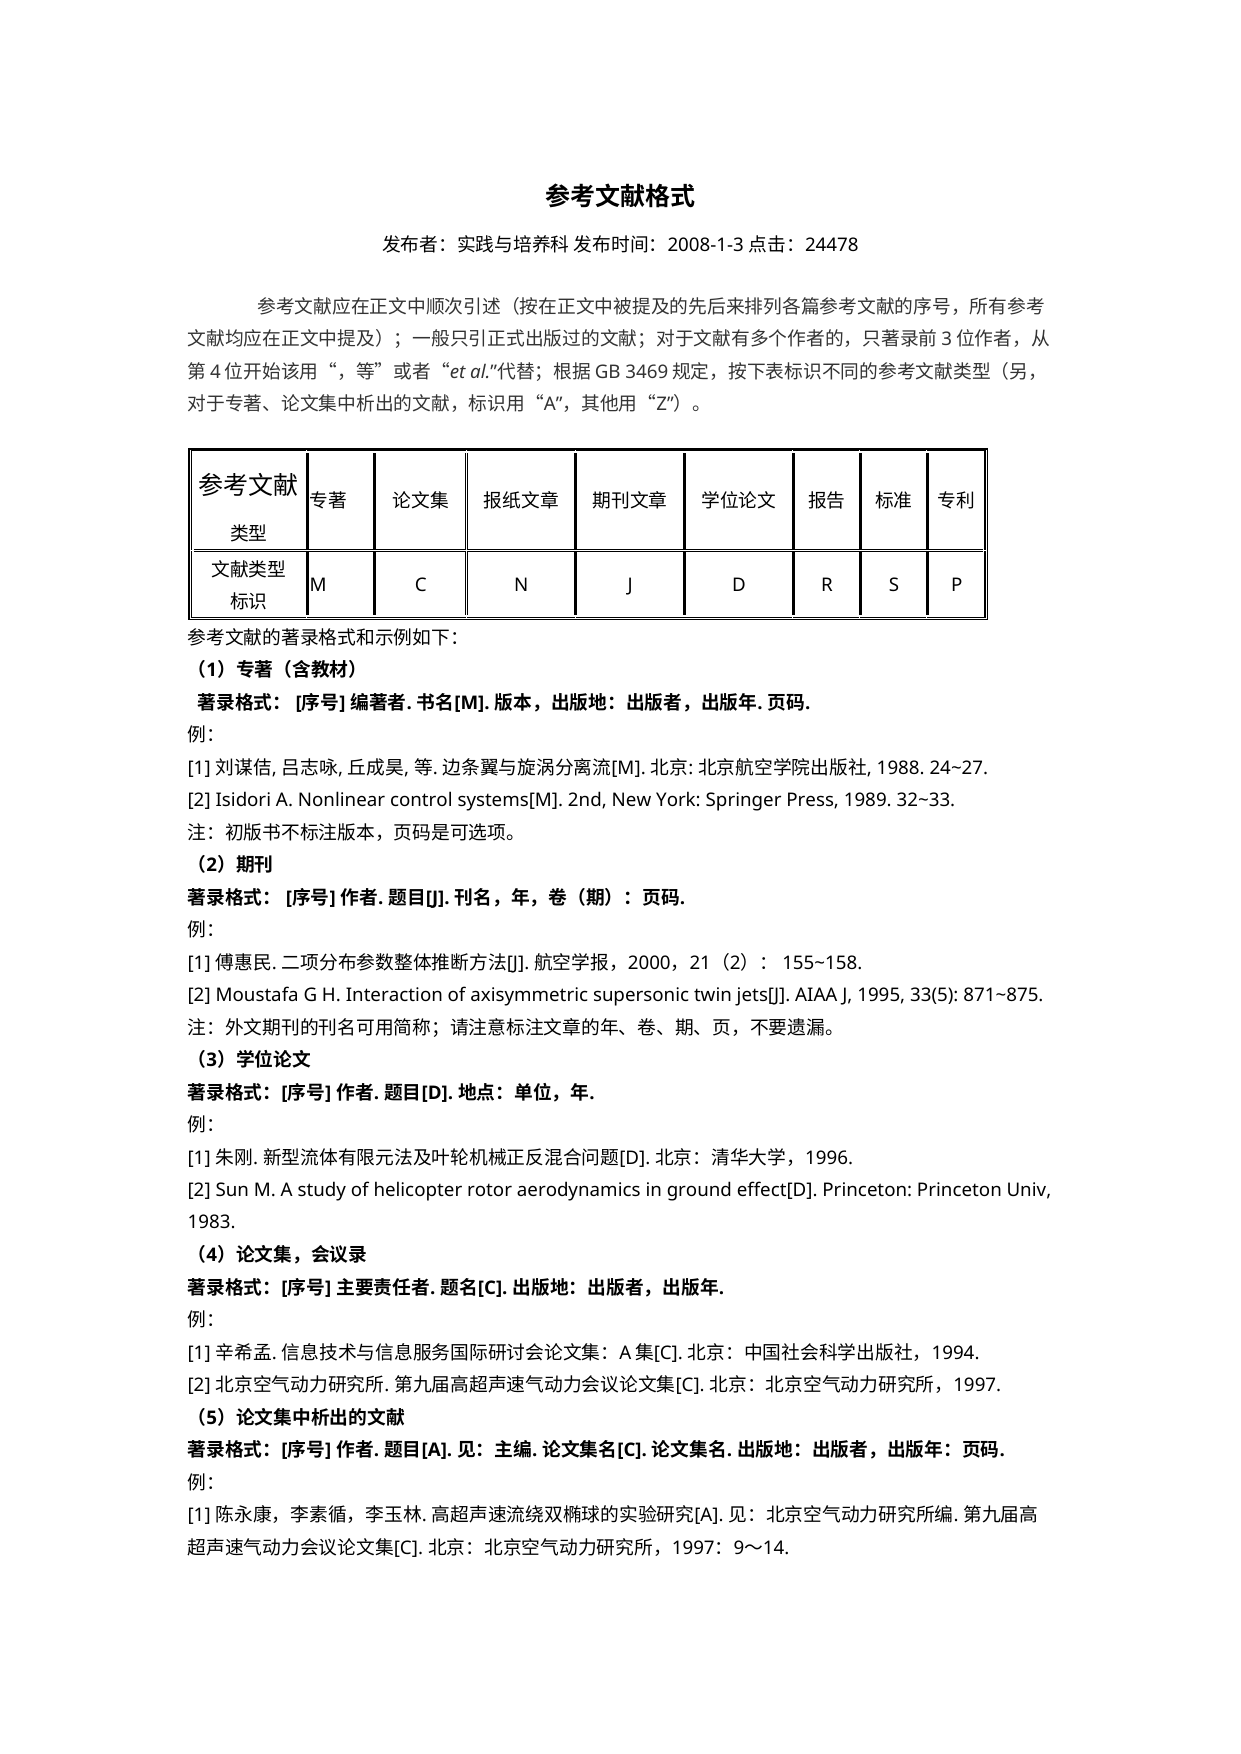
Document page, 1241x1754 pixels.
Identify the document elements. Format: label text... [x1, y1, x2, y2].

table_header 标准 [860, 450, 927, 548]
text 注：外文期刊的刊名可用简称；请注意标注文章的年、卷、期、页，不要遗漏。 [187, 1010, 1053, 1042]
text （5）论文集中析出的文献 [187, 1400, 1053, 1432]
table_cell C [374, 552, 466, 617]
text 著录格式：[序号] 作者. 题目[A]. 见：主编. 论文集名[C]. 论文集名. 出版地：出版者，出版年：页码. [187, 1432, 1053, 1465]
text （3）学位论文 [187, 1042, 1053, 1075]
text 参考文献应在正文中顺次引述（按在正文中被提及的先后来排列各篇参考文献的序号，所有参考文献均应在正文中提及）；一般只引正式出版过的文献；对于文献有多个作者的，只著录前3位作者，从第4位开始该用“，等”或者“et al.”代替；根据GB 3469规定，按下表标识不同的参考文献类型（另，对于专著、论文集中析出的文献，标识用“A”，其他用“Z”）。 [187, 289, 1053, 419]
table_header 学位论文 [684, 450, 793, 548]
text 例： [187, 1465, 1053, 1497]
text 著录格式：[序号] 作者. 题目[D]. 地点：单位，年. [187, 1075, 1053, 1107]
table_header 报告 [793, 450, 860, 548]
table_header 参考文献 类型 [192, 450, 307, 548]
table_cell 文献类型 标识 [192, 549, 307, 617]
text 例： [187, 1107, 1053, 1140]
table_header 报纸文章 [466, 451, 575, 548]
text 著录格式： [序号] 编著者. 书名[M]. 版本，出版地：出版者，出版年. 页码. [187, 685, 1053, 717]
text [1] 陈永康，李素循，李玉林. 高超声速流绕双椭球的实验研究[A]. 见：北京空气动力研究所编. 第九届高超声速气动力会议论文集[C]. 北京：北京空气动力研究所，1997：9～14. [187, 1497, 1053, 1562]
text 例： [187, 1302, 1053, 1335]
table_cell P [927, 549, 985, 617]
text 发布者：实践与培养科 发布时间：2008-1-3 点击：24478 [187, 227, 1053, 259]
text 著录格式：[序号] 主要责任者. 题名[C]. 出版地：出版者，出版年. [187, 1270, 1053, 1302]
text [1] 朱刚. 新型流体有限元法及叶轮机械正反混合问题[D]. 北京：清华大学，1996. [187, 1140, 1053, 1172]
text 参考文献的著录格式和示例如下： [187, 620, 1053, 652]
table_header 论文集 [374, 451, 466, 548]
text （4）论文集，会议录 [187, 1237, 1053, 1270]
table_cell N [466, 552, 575, 617]
table_cell J [575, 552, 684, 617]
text [2] 北京空气动力研究所. 第九届高超声速气动力会议论文集[C]. 北京：北京空气动力研究所，1997. [187, 1367, 1053, 1400]
text （2）期刊 [187, 847, 1053, 880]
text 著录格式： [序号] 作者. 题目[J]. 刊名，年，卷（期）：页码. [187, 880, 1053, 912]
table_header 专著 [307, 451, 374, 548]
text [2] Sun M. A study of helicopter rotor aerodynamics in ground effect[D]. Princeton: Princeton Univ, 1983. [187, 1172, 1053, 1237]
text 参考文献格式 [187, 162, 1053, 227]
text [2] Isidori A. Nonlinear control systems[M]. 2nd, New York: Springer Press, 1989. 32~33. [187, 782, 1053, 815]
text 例： [187, 912, 1053, 945]
text [2] Moustafa G H. Interaction of axisymmetric supersonic twin jets[J]. AIAA J, 1995, 33(5): 871~875. [187, 977, 1053, 1010]
text [1] 刘谋佶, 吕志咏, 丘成昊, 等. 边条翼与旋涡分离流[M]. 北京: 北京航空学院出版社, 1988. 24~27. [187, 750, 1053, 782]
text 注：初版书不标注版本，页码是可选项。 [187, 815, 1053, 847]
table_header 专利 [927, 451, 984, 548]
table_cell M [307, 552, 374, 617]
text 例： [187, 717, 1053, 750]
text [1] 辛希孟. 信息技术与信息服务国际研讨会论文集：A集[C]. 北京：中国社会科学出版社，1994. [187, 1335, 1053, 1367]
text （1）专著（含教材） [187, 652, 1053, 685]
table_cell S [860, 552, 927, 617]
text [1] 傅惠民. 二项分布参数整体推断方法[J]. 航空学报，2000，21（2）： 155~158. [187, 945, 1053, 977]
table_cell D [684, 552, 793, 617]
table_header 期刊文章 [575, 451, 684, 548]
table_cell R [793, 552, 860, 617]
